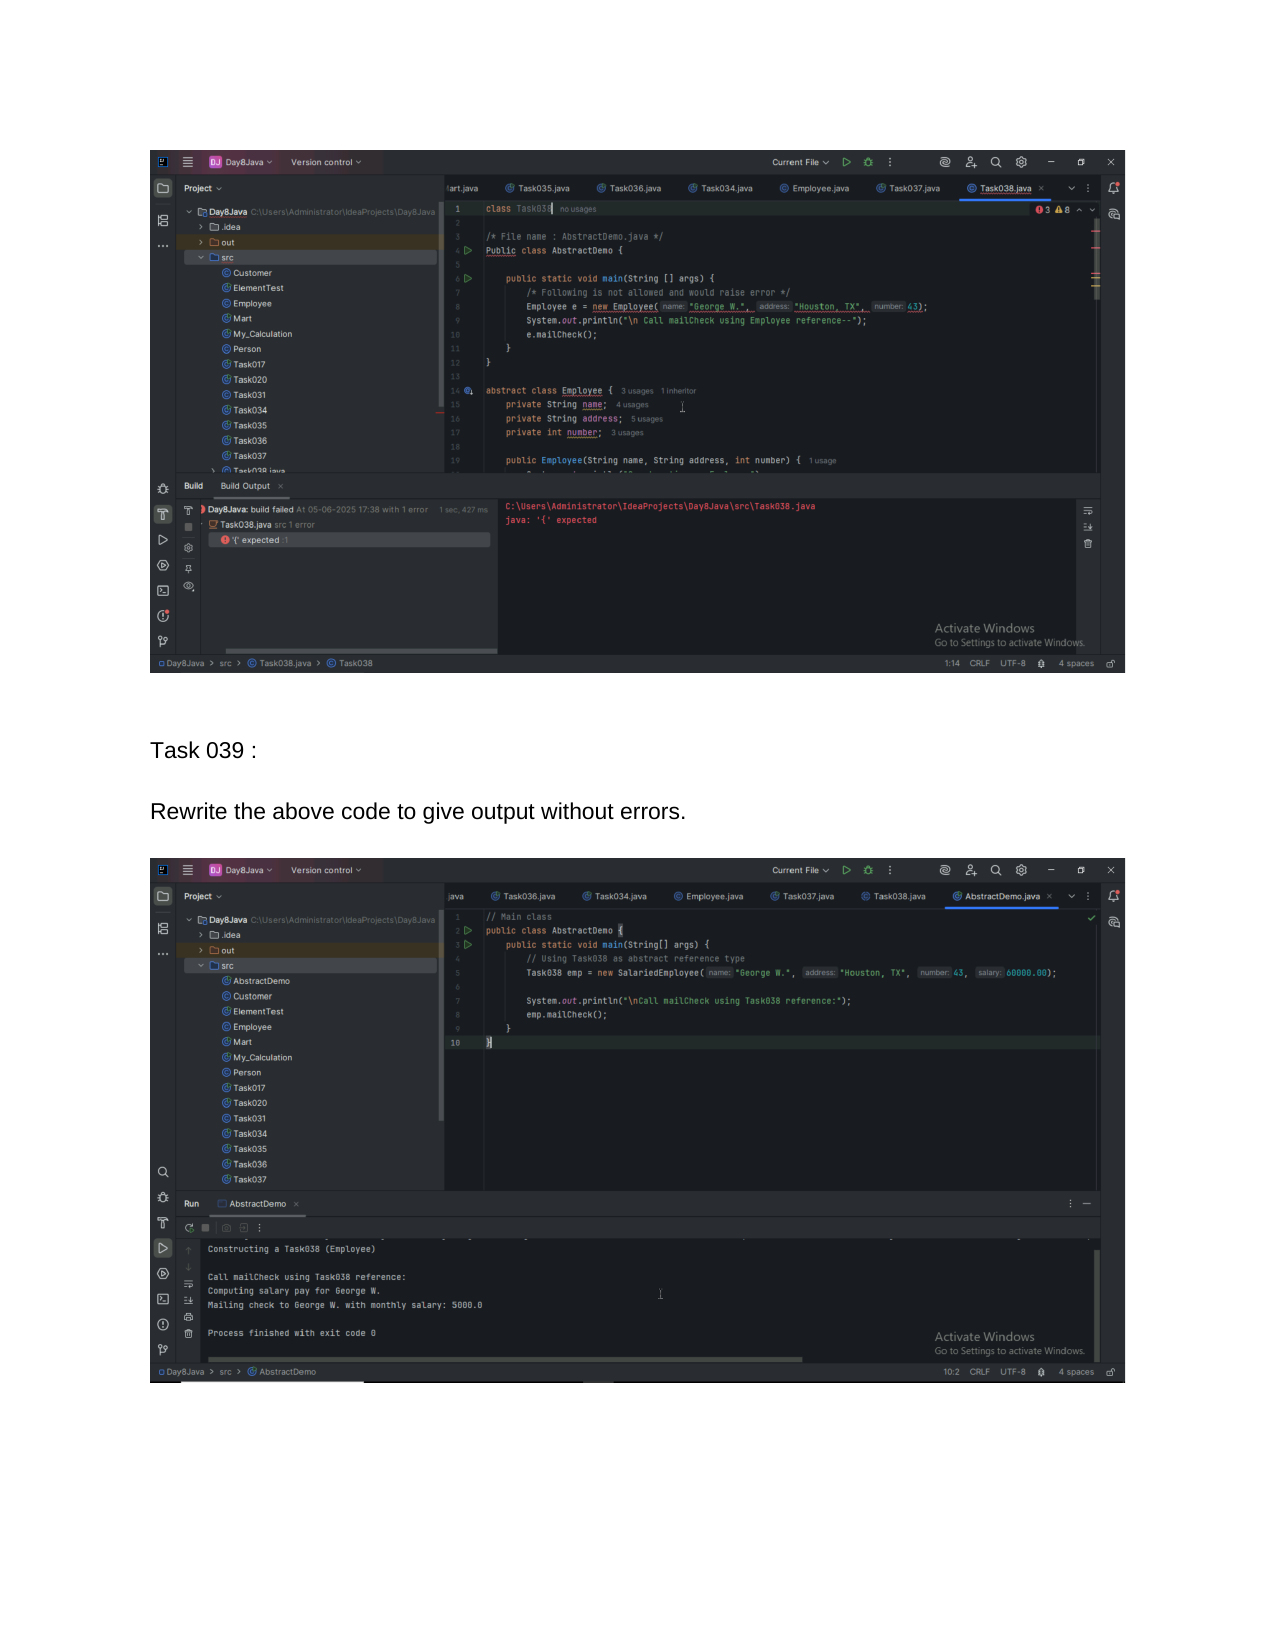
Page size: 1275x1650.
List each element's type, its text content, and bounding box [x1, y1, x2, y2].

text Task 039 : [150, 737, 1125, 763]
picture [150, 150, 1125, 673]
text Rewrite the above code to give output without errors. [150, 798, 1125, 824]
picture [150, 858, 1125, 1383]
